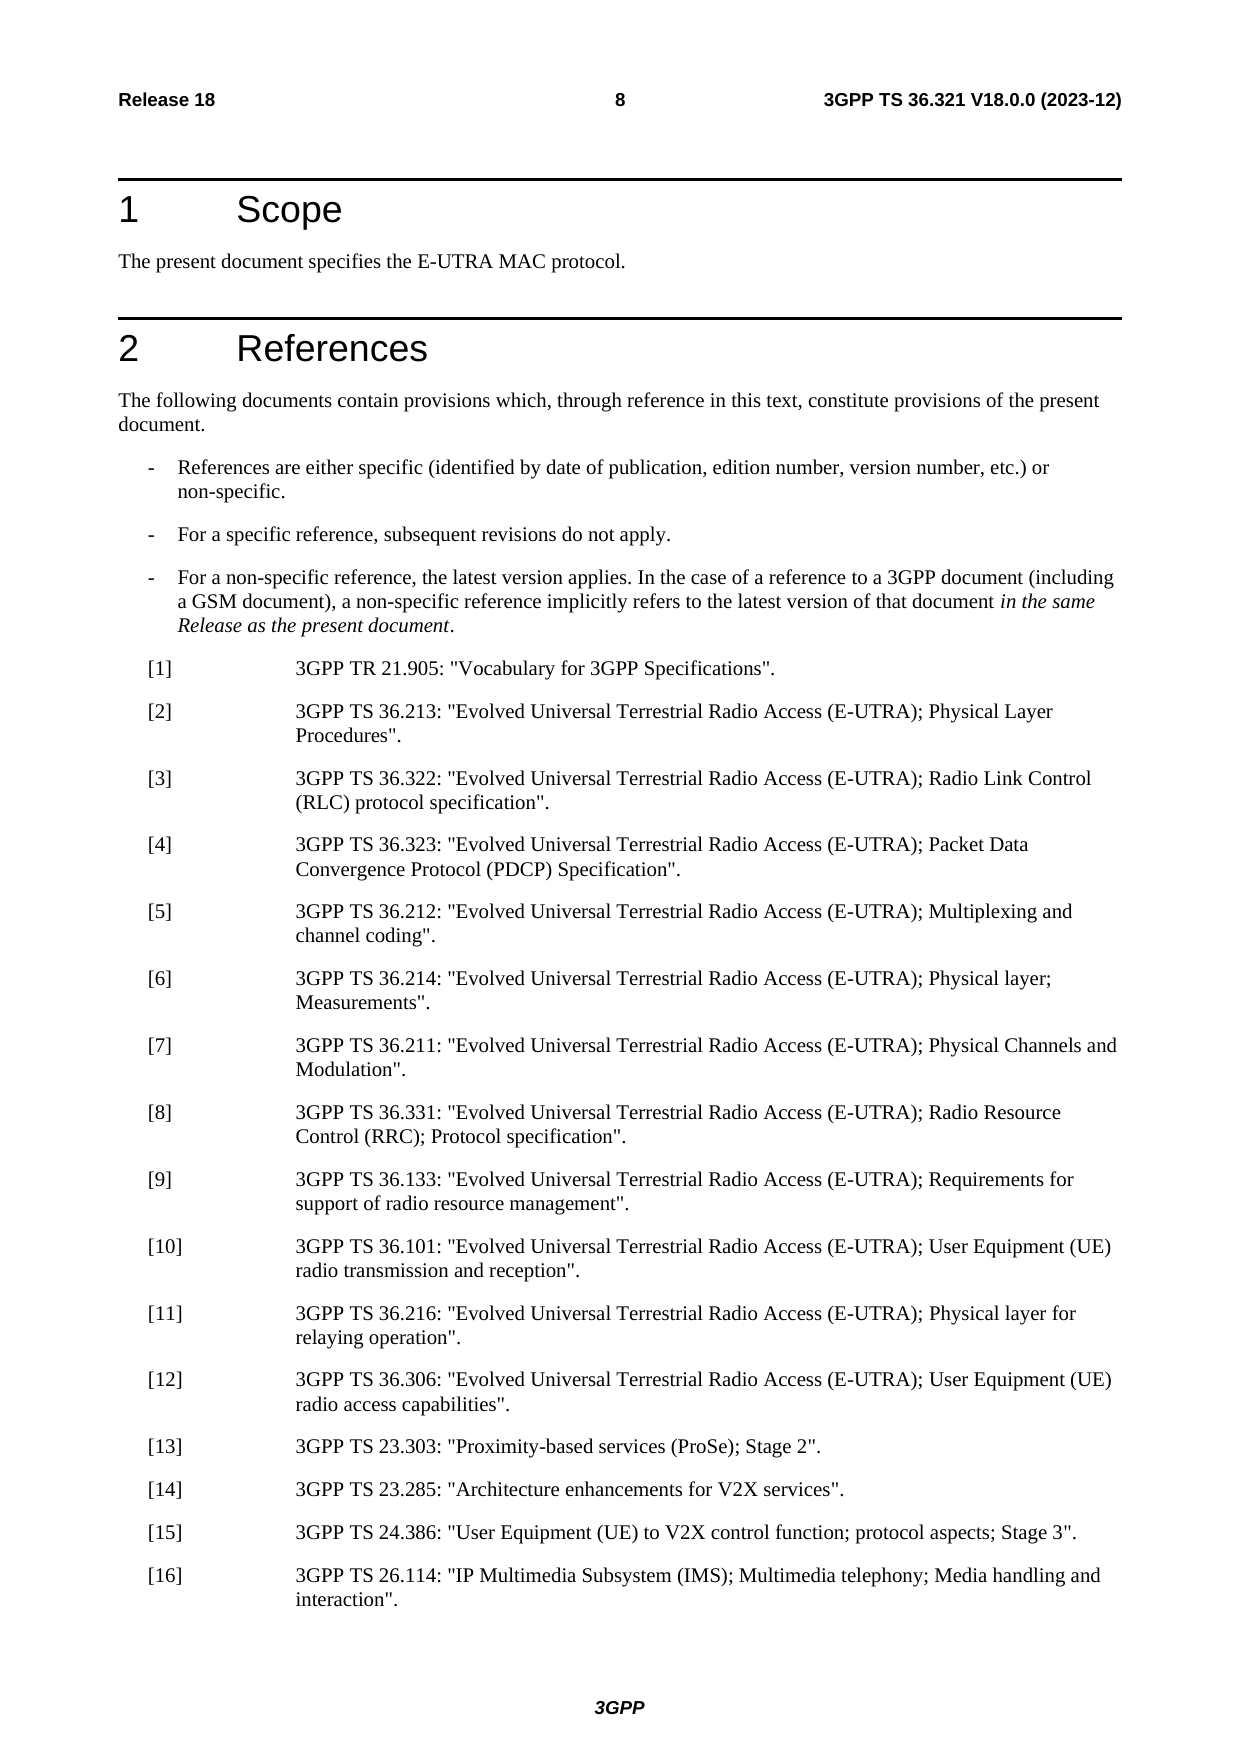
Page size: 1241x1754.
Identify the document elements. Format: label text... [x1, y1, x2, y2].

text - For a specific reference, subsequent revisions do not apply. [148, 522, 1122, 546]
text The following documents contain provisions which, through reference in this text, constitute provisions of the present document. [118, 388, 1122, 436]
text [12] 3GPP TS 36.306: "Evolved Universal Terrestrial Radio Access (E-UTRA); User Equipment (UE) radio access capabilities". [148, 1367, 1122, 1416]
text [5] 3GPP TS 36.212: "Evolved Universal Terrestrial Radio Access (E-UTRA); Multiplexing and channel coding". [148, 899, 1122, 947]
text [15] 3GPP TS 24.386: "User Equipment (UE) to V2X control function; protocol aspects; Stage 3". [148, 1520, 1122, 1544]
text [11] 3GPP TS 36.216: "Evolved Universal Terrestrial Radio Access (E-UTRA); Physical layer for relaying operation". [148, 1301, 1122, 1349]
text [3] 3GPP TS 36.322: "Evolved Universal Terrestrial Radio Access (E-UTRA); Radio Link Control (RLC) protocol specification". [148, 766, 1122, 814]
text - For a non-specific reference, the latest version applies. In the case of a reference to a 3GPP document (including a GSM document), a non-specific reference implicitly refers to the latest version of that document in the same Release as the present document. [148, 565, 1122, 637]
text - References are either specific (identified by date of publication, edition number, version number, etc.) or non-specific. [148, 455, 1122, 503]
text [6] 3GPP TS 36.214: "Evolved Universal Terrestrial Radio Access (E-UTRA); Physical layer; Measurements". [148, 966, 1122, 1014]
text [7] 3GPP TS 36.211: "Evolved Universal Terrestrial Radio Access (E-UTRA); Physical Channels and Modulation". [148, 1033, 1122, 1081]
text [8] 3GPP TS 36.331: "Evolved Universal Terrestrial Radio Access (E-UTRA); Radio Resource Control (RRC); Protocol specification". [148, 1100, 1122, 1148]
text The present document specifies the E-UTRA MAC protocol. [118, 249, 1122, 273]
subtitle 1 Scope [118, 181, 1122, 231]
text [14] 3GPP TS 23.285: "Architecture enhancements for V2X services". [148, 1477, 1122, 1501]
text [13] 3GPP TS 23.303: "Proximity-based services (ProSe); Stage 2". [148, 1434, 1122, 1458]
text [16] 3GPP TS 26.114: "IP Multimedia Subsystem (IMS); Multimedia telephony; Media handling and interaction". [148, 1563, 1122, 1611]
text [10] 3GPP TS 36.101: "Evolved Universal Terrestrial Radio Access (E-UTRA); User Equipment (UE) radio transmission and reception". [148, 1234, 1122, 1282]
text [2] 3GPP TS 36.213: "Evolved Universal Terrestrial Radio Access (E-UTRA); Physical Layer Procedures". [148, 699, 1122, 747]
subtitle 2 References [118, 320, 1122, 369]
text [4] 3GPP TS 36.323: "Evolved Universal Terrestrial Radio Access (E-UTRA); Packet Data Convergence Protocol (PDCP) Specification". [148, 832, 1122, 881]
text [1] 3GPP TR 21.905: "Vocabulary for 3GPP Specifications". [148, 656, 1122, 680]
text [9] 3GPP TS 36.133: "Evolved Universal Terrestrial Radio Access (E-UTRA); Requirements for support of radio resource management". [148, 1167, 1122, 1215]
